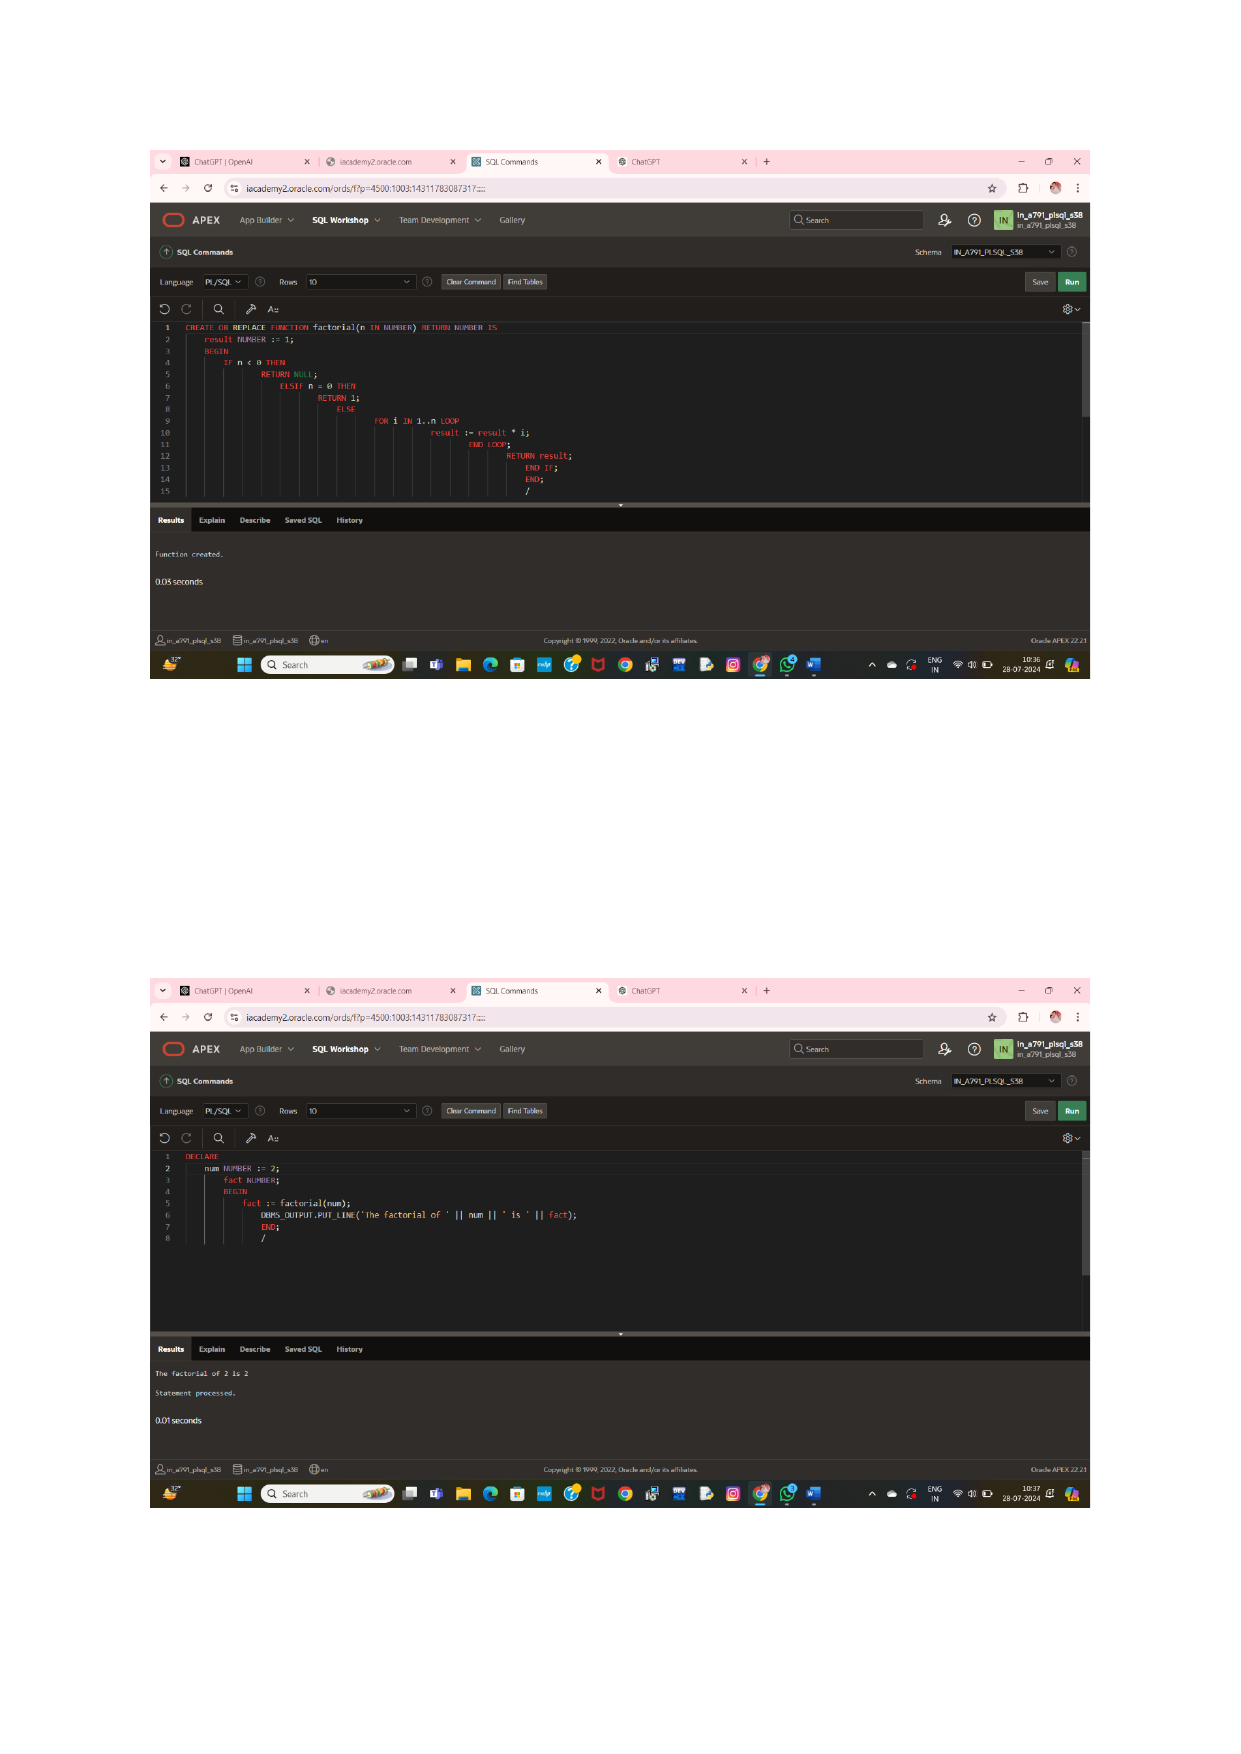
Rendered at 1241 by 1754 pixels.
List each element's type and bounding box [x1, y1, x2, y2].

picture [150, 978, 1091, 1508]
picture [150, 150, 1091, 679]
